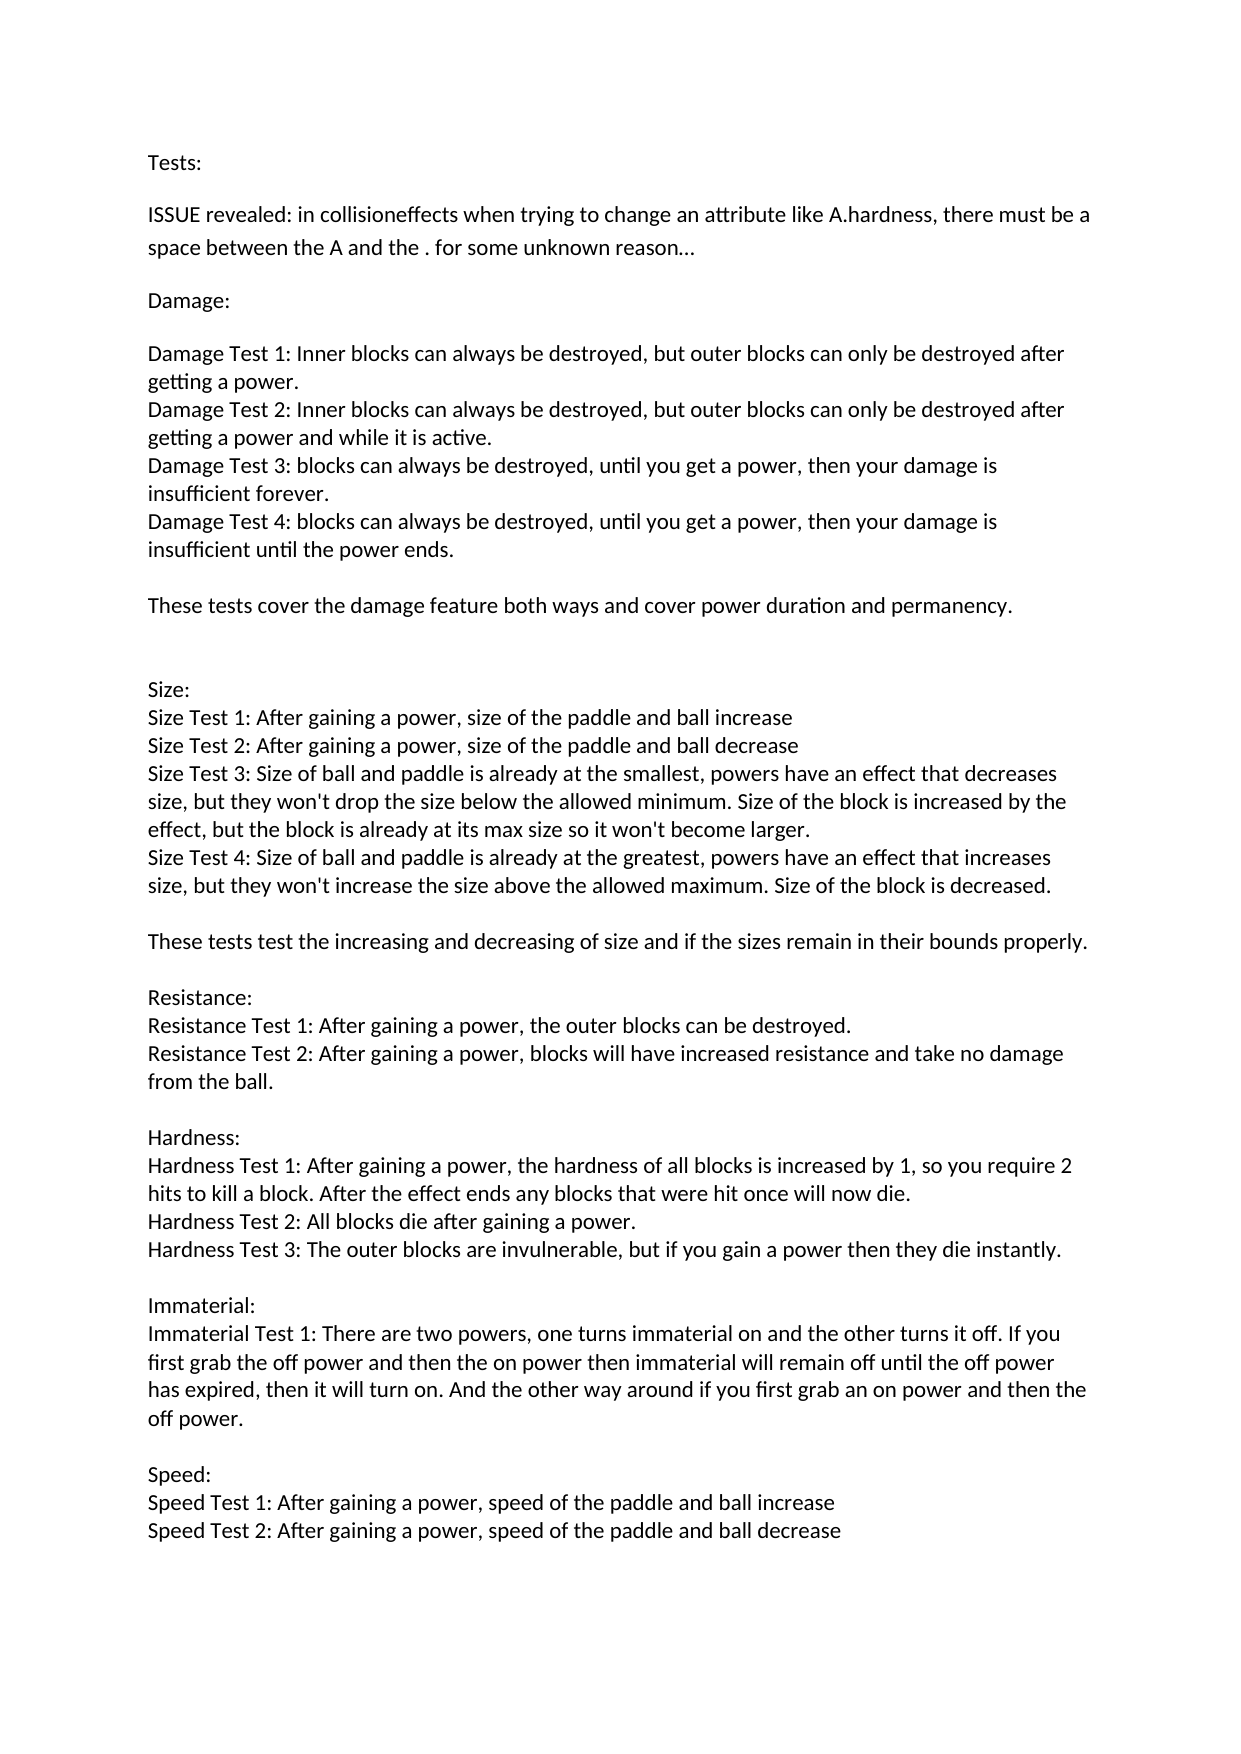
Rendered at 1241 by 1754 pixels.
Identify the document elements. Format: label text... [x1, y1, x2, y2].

text Damage Test 1: Inner blocks can always be destroyed, but outer blocks can only be destroyed after getting a power. [148, 339, 1093, 395]
text Hardness: [148, 1123, 1093, 1151]
text Size Test 3: Size of ball and paddle is already at the smallest, powers have an effect that decreases size, but they won't drop the size below the allowed minimum. Size of the block is increased by the effect, but the block is already at its max size so it won't become larger. [148, 759, 1093, 843]
text Size Test 4: Size of ball and paddle is already at the greatest, powers have an effect that increases size, but they won't increase the size above the allowed maximum. Size of the block is decreased. [148, 843, 1093, 899]
text Size: [148, 675, 1093, 703]
text Hardness Test 2: All blocks die after gaining a power. [148, 1207, 1093, 1236]
text These tests test the increasing and decreasing of size and if the sizes remain in their bounds properly. [148, 927, 1093, 955]
text Damage Test 3: blocks can always be destroyed, until you get a power, then your damage is insufficient forever. [148, 451, 1093, 507]
text Tests: [148, 148, 1093, 176]
text Size Test 1: After gaining a power, size of the paddle and ball increase [148, 703, 1093, 731]
text Speed Test 1: After gaining a power, speed of the paddle and ball increase [148, 1488, 1093, 1516]
text Speed: [148, 1460, 1093, 1488]
text Damage Test 2: Inner blocks can always be destroyed, but outer blocks can only be destroyed after getting a power and while it is active. [148, 395, 1093, 451]
text ISSUE revealed: in collisioneffects when trying to change an attribute like A.hardness, there must be a space between the A and the . for some unknown reason… [148, 201, 1093, 261]
text Hardness Test 1: After gaining a power, the hardness of all blocks is increased by 1, so you require 2 hits to kill a block. After the effect ends any blocks that were hit once will now die. [148, 1151, 1093, 1207]
text These tests cover the damage feature both ways and cover power duration and permanency. [148, 591, 1093, 619]
text Resistance: [148, 983, 1093, 1011]
text Hardness Test 3: The outer blocks are invulnerable, but if you gain a power then they die instantly. [148, 1236, 1093, 1263]
text Size Test 2: After gaining a power, size of the paddle and ball decrease [148, 731, 1093, 759]
text Immaterial: [148, 1292, 1093, 1319]
text Damage: [148, 286, 1093, 314]
text Resistance Test 2: After gaining a power, blocks will have increased resistance and take no damage from the ball. [148, 1039, 1093, 1095]
text Speed Test 2: After gaining a power, speed of the paddle and ball decrease [148, 1516, 1093, 1544]
text Damage Test 4: blocks can always be destroyed, until you get a power, then your damage is insufficient until the power ends. [148, 507, 1093, 563]
text Immaterial Test 1: There are two powers, one turns immaterial on and the other turns it off. If you first grab the off power and then the on power then immaterial will remain off until the off power has expired, then it will turn on. And the other way around if you first grab an on power and then the off power. [148, 1319, 1093, 1432]
text Resistance Test 1: After gaining a power, the outer blocks can be destroyed. [148, 1011, 1093, 1039]
